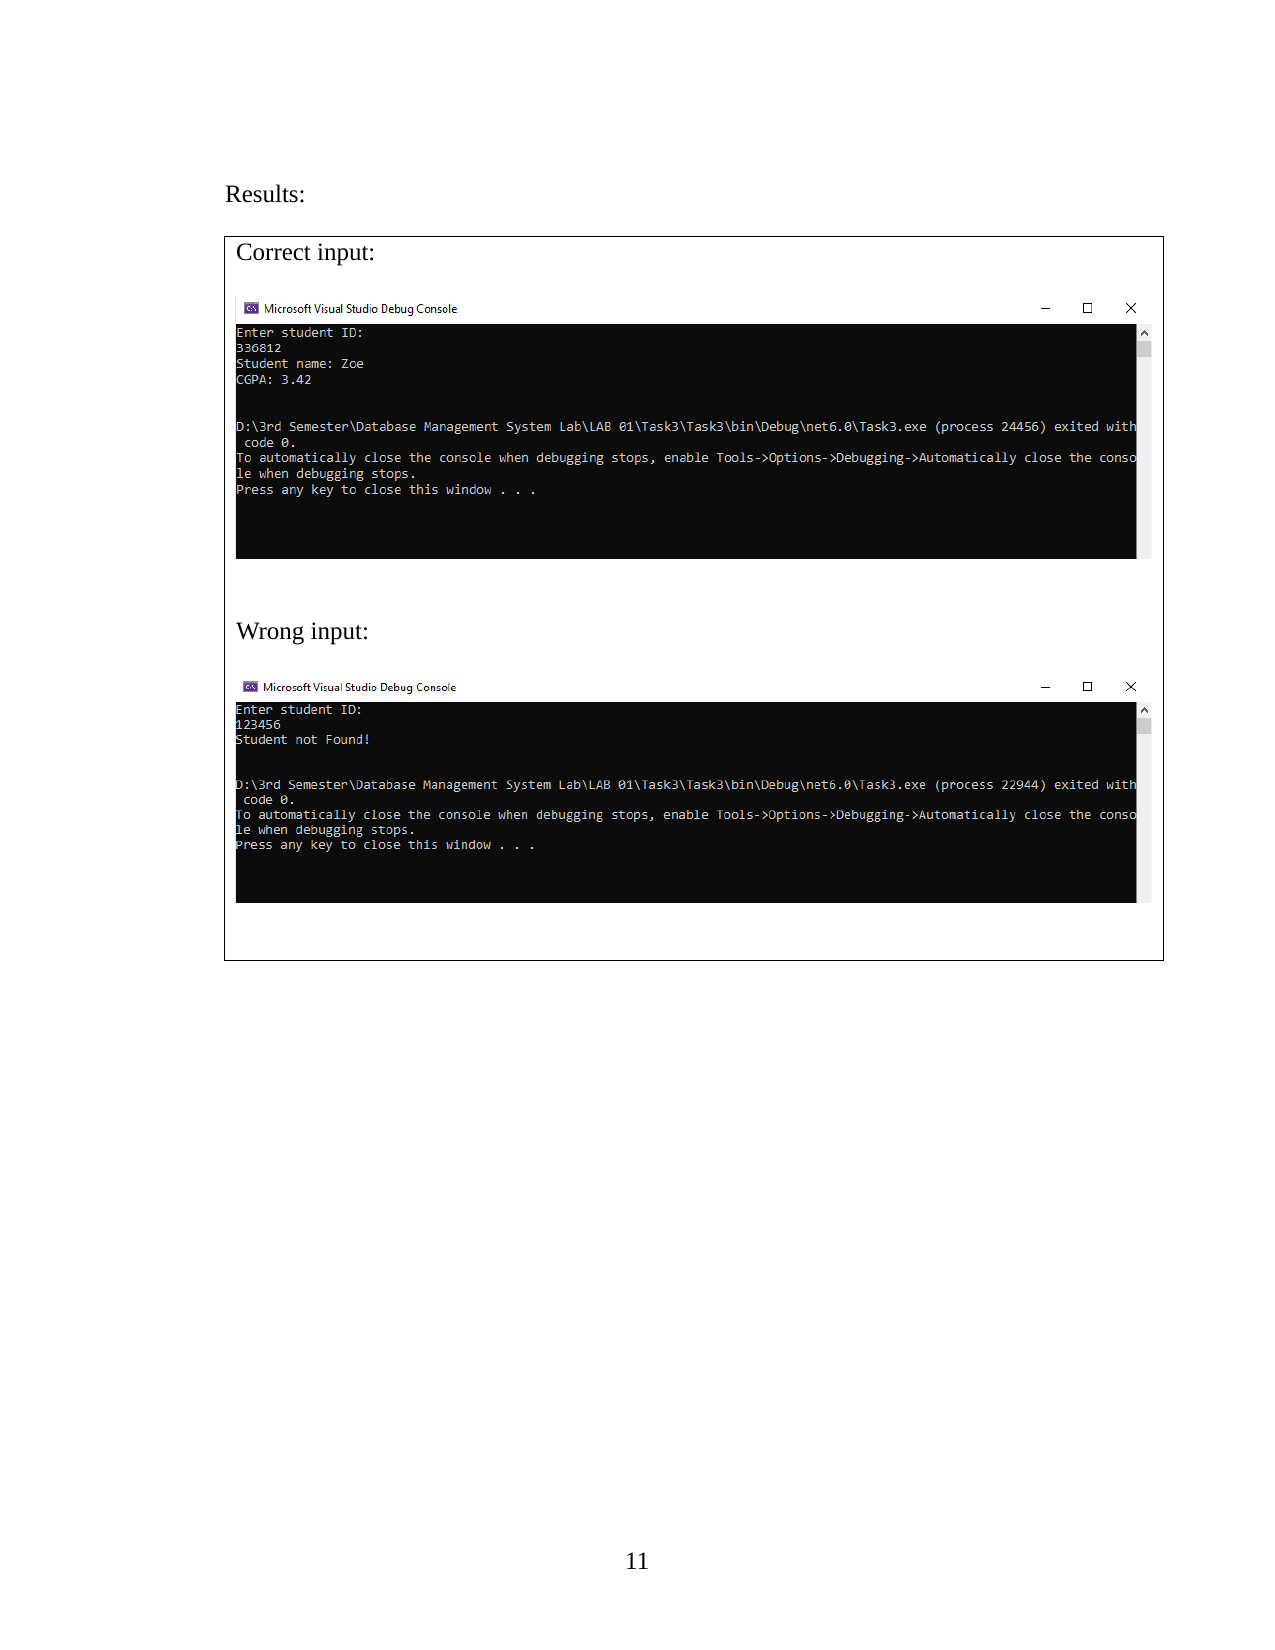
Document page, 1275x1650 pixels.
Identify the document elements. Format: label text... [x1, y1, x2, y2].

picture [235, 673, 1152, 903]
text Results: [225, 179, 1087, 207]
picture [235, 295, 1152, 559]
table_header Correct input: Wrong input: [225, 237, 1163, 960]
